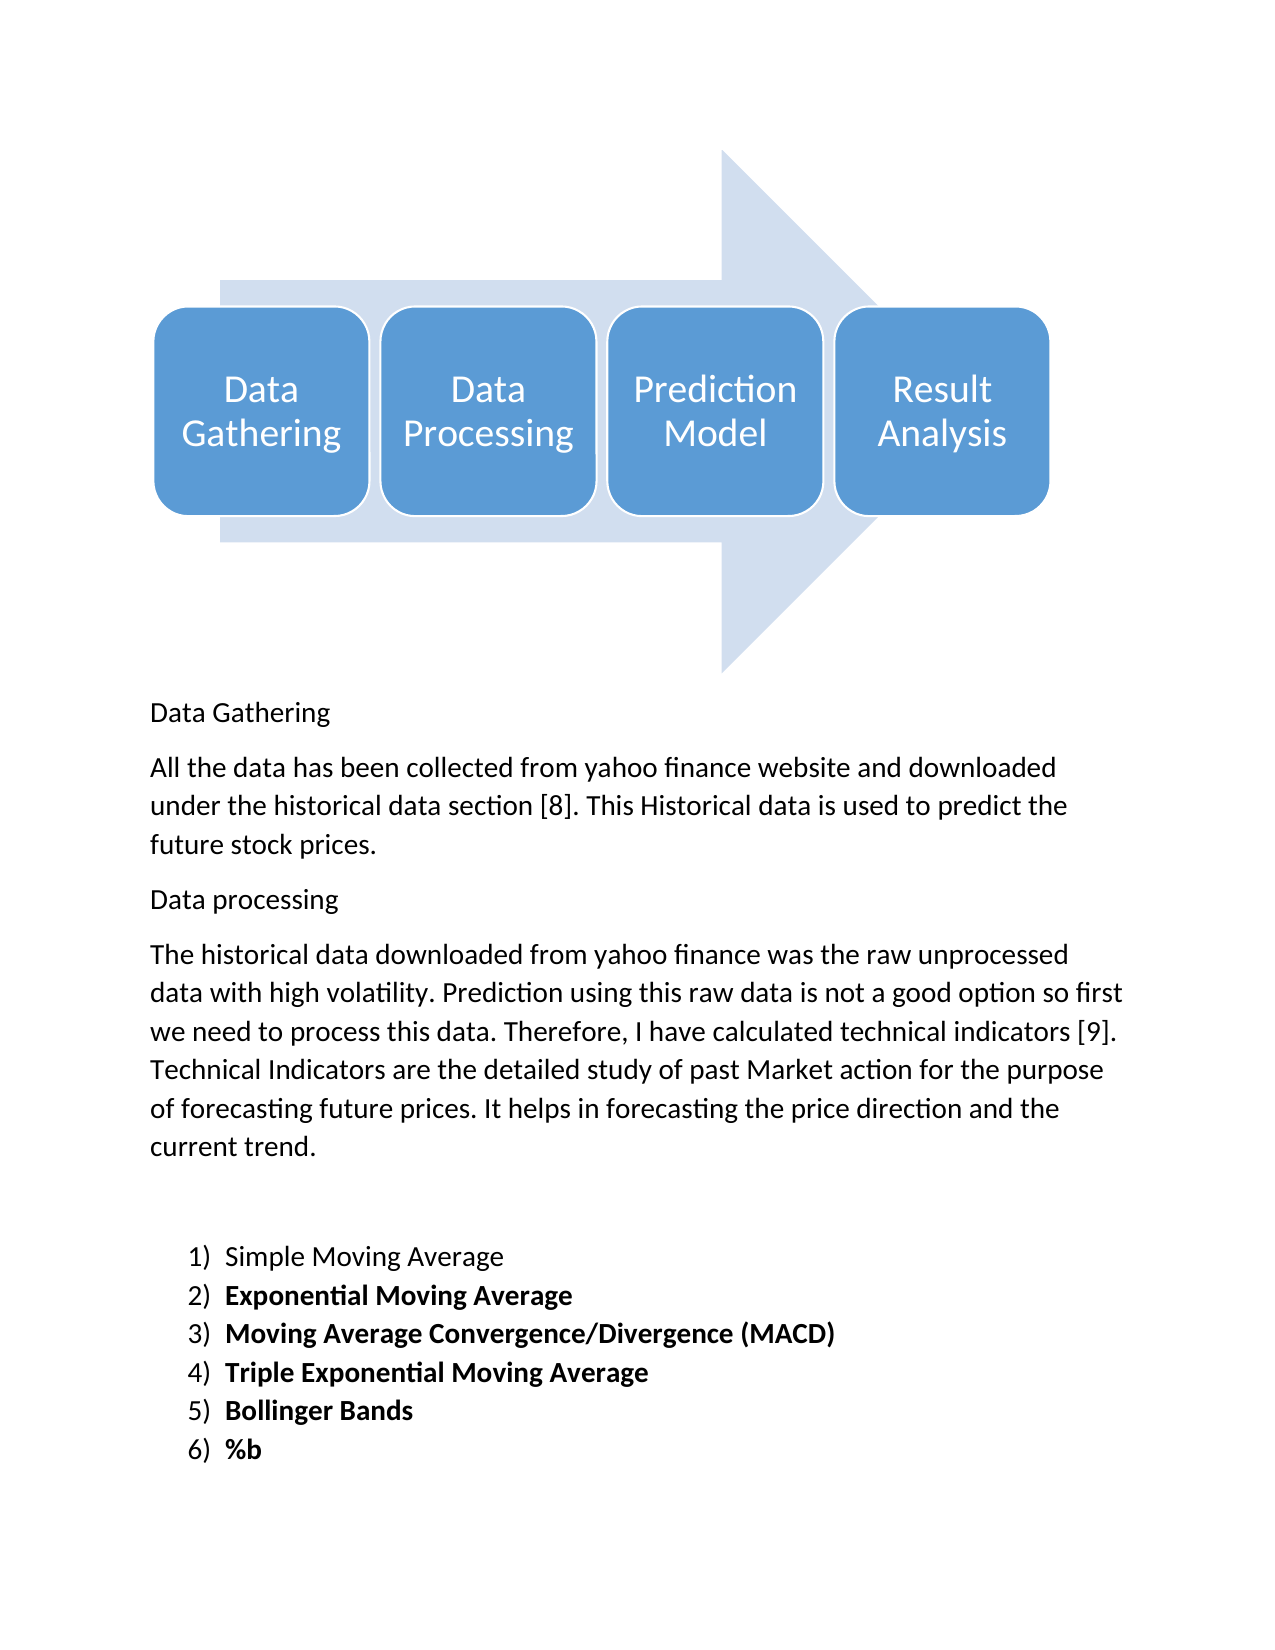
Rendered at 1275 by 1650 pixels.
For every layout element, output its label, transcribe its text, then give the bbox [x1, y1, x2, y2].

text All the data has been collected from yahoo finance website and downloaded under the historical data section [8]. This Historical data is used to predict the future stock prices. [150, 749, 1125, 862]
list Bollinger Bands [187, 1392, 1125, 1428]
text Data Gathering [150, 694, 1125, 729]
list %b [187, 1431, 1125, 1466]
list Exponential Moving Average [187, 1277, 1125, 1313]
text The historical data downloaded from yahoo finance was the raw unprocessed data with high volatility. Prediction using this raw data is not a good option so first we need to process this data. Therefore, I have calculated technical indicators [9]. Technical Indicators are the detailed study of past Market action for the purpose of forecasting future prices. It helps in forecasting the price direction and the current trend. [150, 936, 1125, 1164]
text Data processing [150, 881, 1125, 917]
list Simple Moving Average [187, 1238, 1125, 1274]
list Moving Average Convergence/Divergence (MACD) [187, 1315, 1125, 1351]
list Triple Exponential Moving Average [187, 1354, 1125, 1389]
